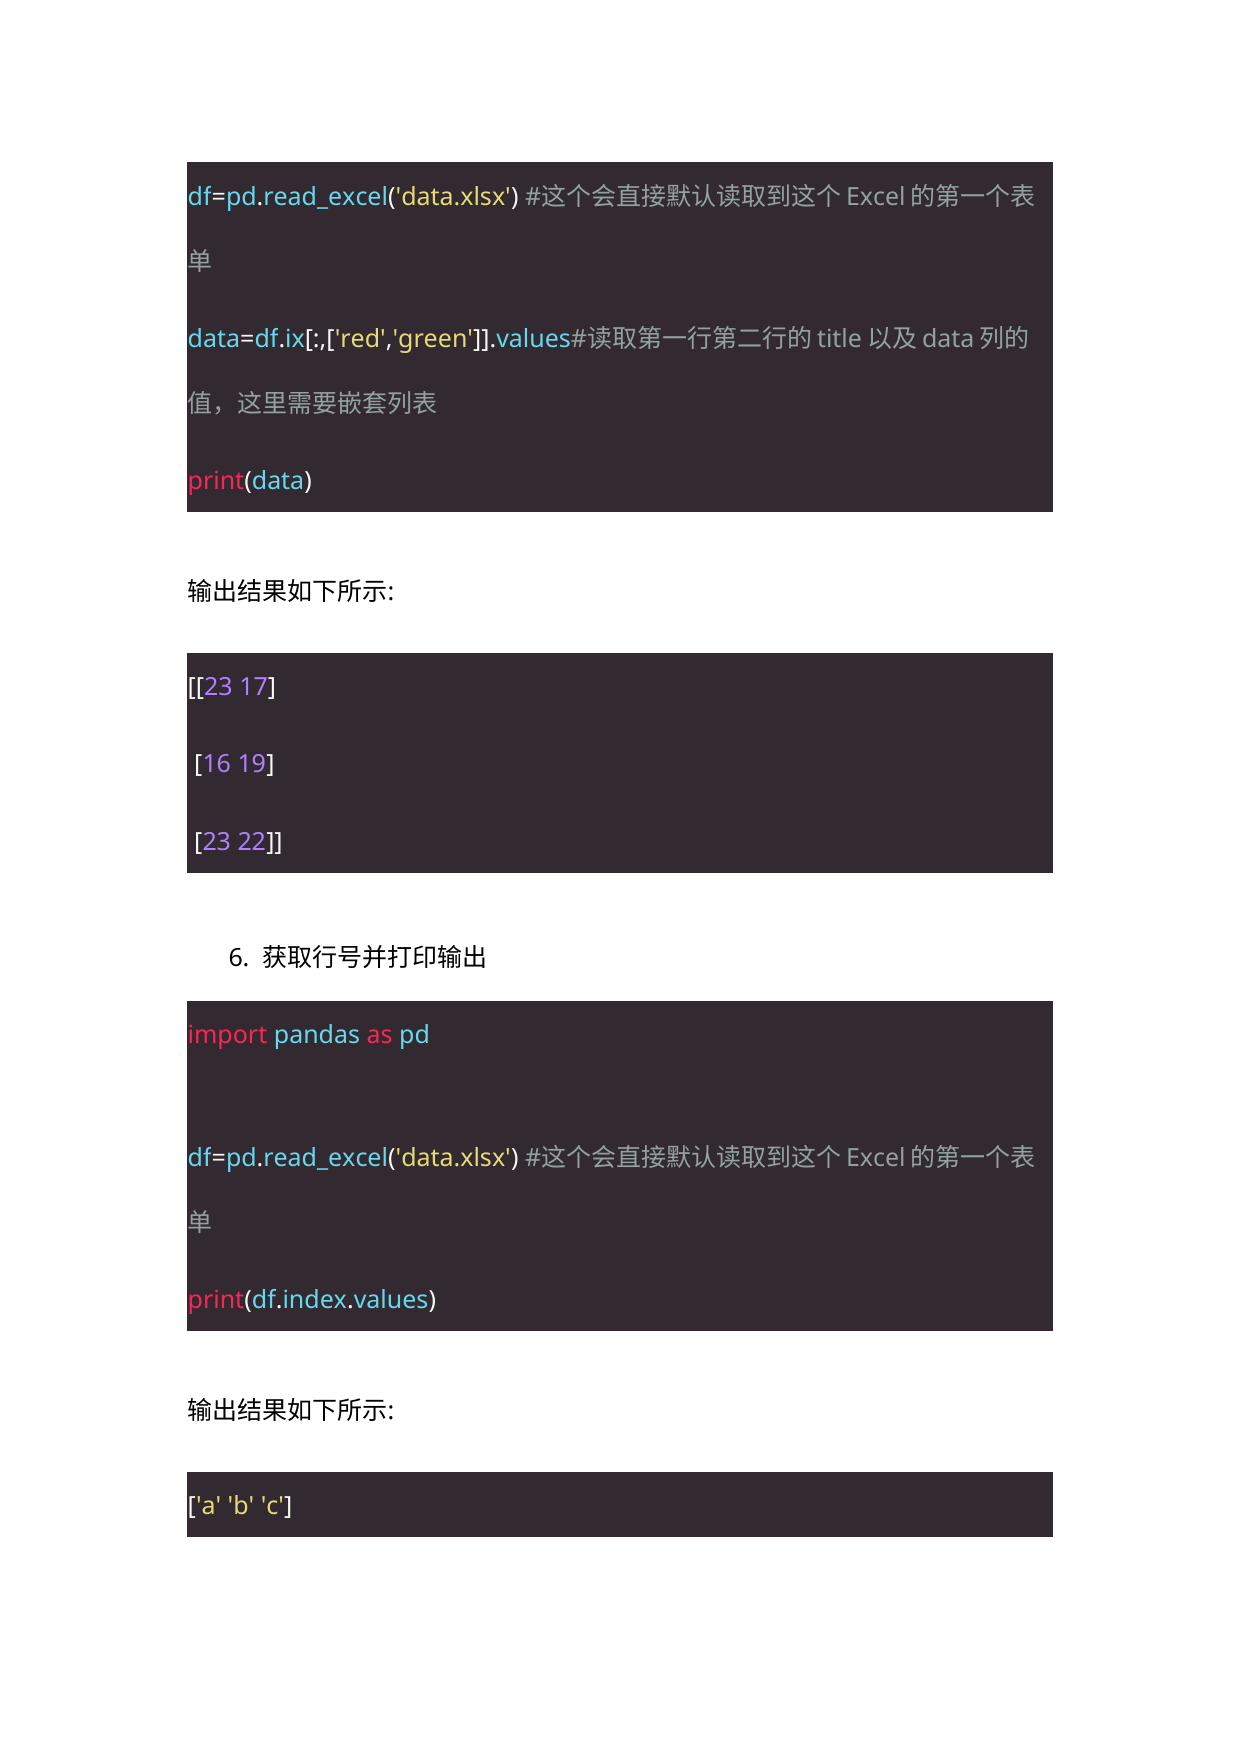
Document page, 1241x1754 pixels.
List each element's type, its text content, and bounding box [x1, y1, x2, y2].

list 获取行号并打印输出 [228, 923, 1053, 988]
text print(data) [187, 447, 1053, 512]
text 输出结果如下所示: [187, 1376, 1053, 1441]
text data=df.ix[:,['red','green']].values#读取第一行第二行的title以及data列的值，这里需要嵌套列表 [187, 304, 1053, 434]
text [23 22]] [187, 808, 1053, 873]
text [16 19] [187, 731, 1053, 796]
text import pandas as pd [187, 1001, 1053, 1066]
text print(df.index.values) [187, 1266, 1053, 1331]
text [187, 1123, 1053, 1253]
text [[23 17] [187, 653, 1053, 718]
text 输出结果如下所示: [187, 557, 1053, 622]
text df=pd.read_excel('data.xlsx') #这个会直接默认读取到这个Excel的第一个表单 [187, 162, 1053, 292]
text ['a' 'b' 'c'] [187, 1472, 1053, 1537]
